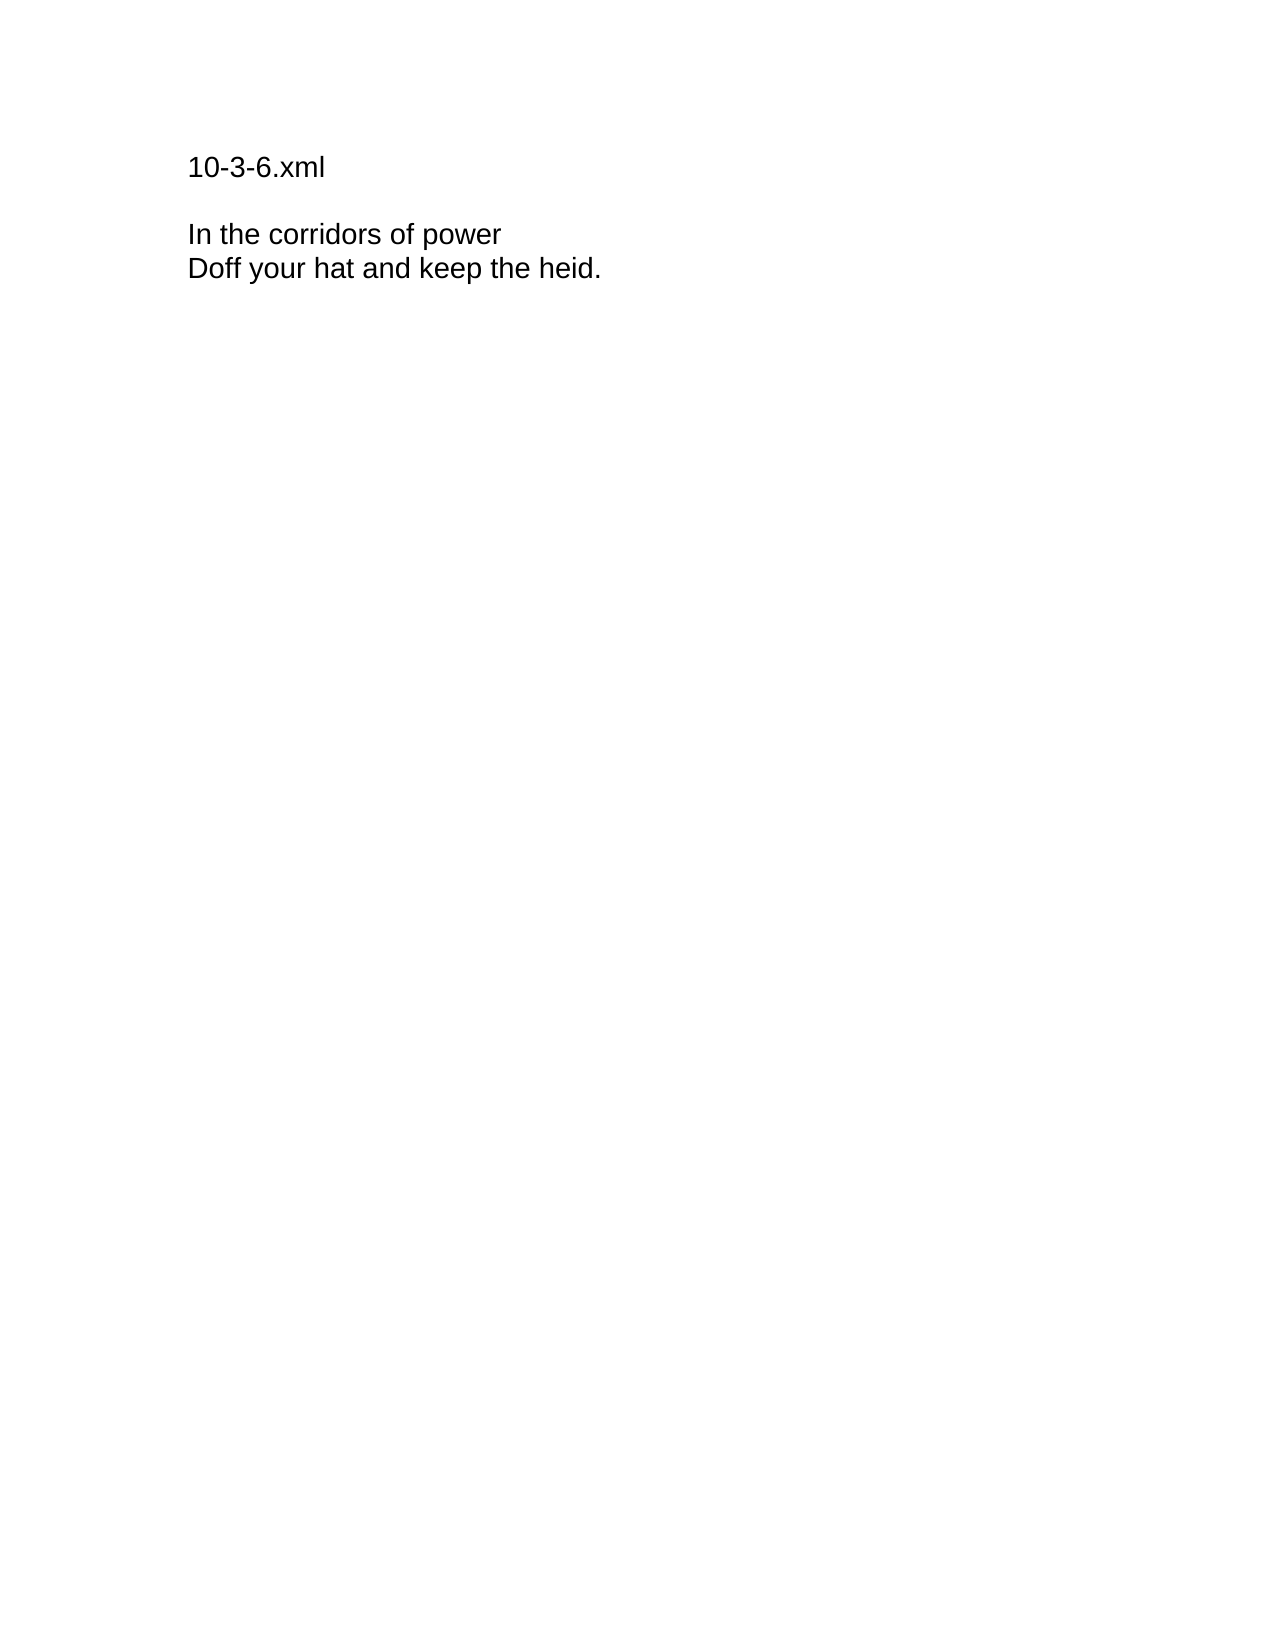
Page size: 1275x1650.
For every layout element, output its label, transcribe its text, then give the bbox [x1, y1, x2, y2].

text 10-3-6.xml In the corridors of power Doff your hat and keep the heid. [187, 150, 1087, 284]
